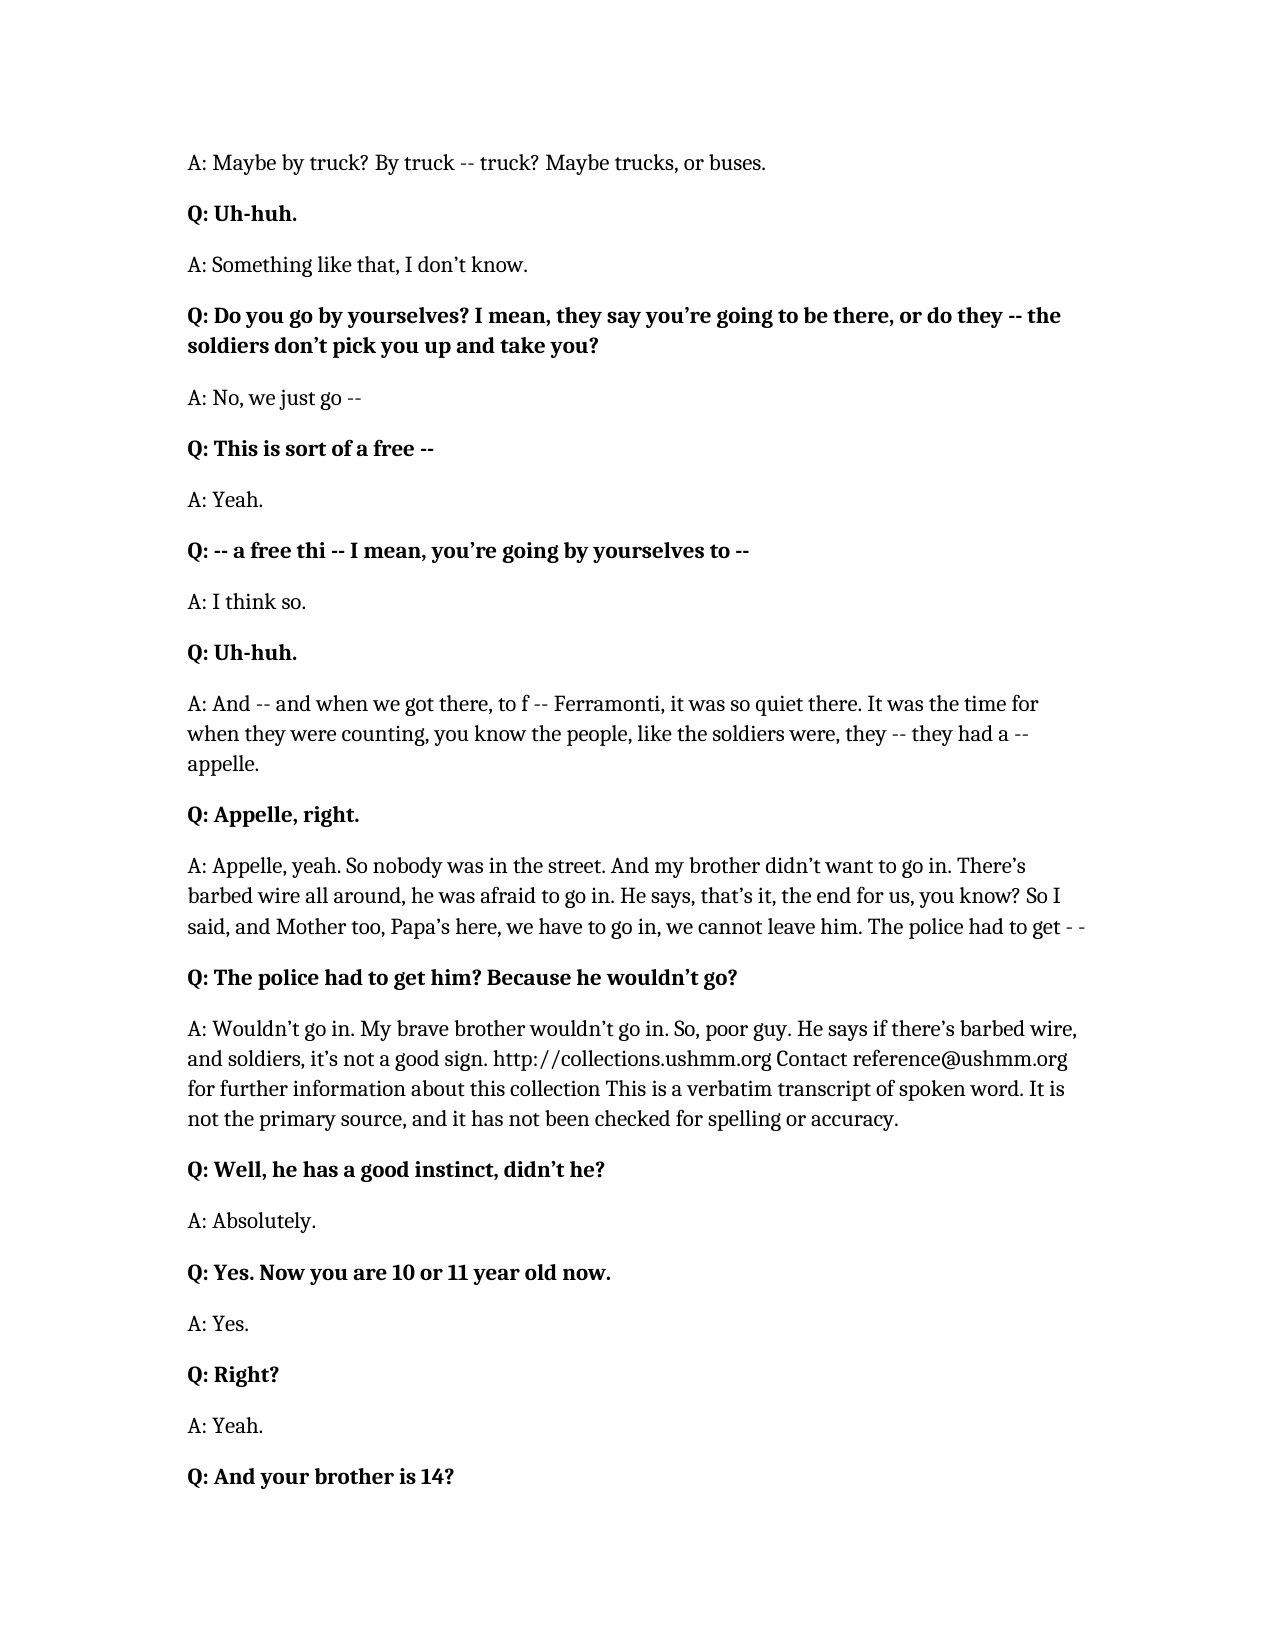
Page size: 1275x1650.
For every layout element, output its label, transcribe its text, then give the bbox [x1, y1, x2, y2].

text A: I think so. [187, 588, 1087, 615]
text Q: Right? [187, 1361, 1087, 1388]
text Q: -- a free thi -- I mean, you’re going by yourselves to -- [187, 537, 1087, 564]
text Q: Uh-huh. [187, 639, 1087, 666]
text A: Maybe by truck? By truck -- truck? Maybe trucks, or buses. [187, 150, 1087, 176]
text A: And -- and when we got there, to f -- Ferramonti, it was so quiet there. It was the time for when they were counting, you know the people, like the soldiers were, they -- they had a -- appelle. [187, 691, 1087, 777]
text Q: Uh-huh. [187, 201, 1087, 227]
text A: No, we just go -- [187, 384, 1087, 411]
text Q: Appelle, right. [187, 802, 1087, 828]
text Q: The police had to get him? Because he wouldn’t go? [187, 964, 1087, 991]
text A: Wouldn’t go in. My brave brother wouldn’t go in. So, poor guy. He says if there’s barbed wire, and soldiers, it’s not a good sign. http://collections.ushmm.org Contact reference@ushmm.org for further information about this collection This is a verbatim transcript of spoken word. It is not the primary source, and it has not been checked for spelling or accuracy. [187, 1016, 1087, 1133]
text Q: And your brother is 14? [187, 1463, 1087, 1490]
text A: Yes. [187, 1310, 1087, 1337]
text Q: Yes. Now you are 10 or 11 year old now. [187, 1259, 1087, 1286]
text A: Something like that, I don’t know. [187, 252, 1087, 278]
text A: Absolutely. [187, 1208, 1087, 1235]
text Q: This is sort of a free -- [187, 435, 1087, 462]
text Q: Well, he has a good instinct, didn’t he? [187, 1157, 1087, 1184]
text A: Yeah. [187, 486, 1087, 513]
text A: Yeah. [187, 1412, 1087, 1439]
text Q: Do you go by yourselves? I mean, they say you’re going to be there, or do they -- the soldiers don’t pick you up and take you? [187, 303, 1087, 360]
text A: Appelle, yeah. So nobody was in the street. And my brother didn’t want to go in. There’s barbed wire all around, he was afraid to go in. He says, that’s it, the end for us, you know? So I said, and Mother too, Papa’s here, we have to go in, we cannot leave him. The police had to get - - [187, 853, 1087, 940]
